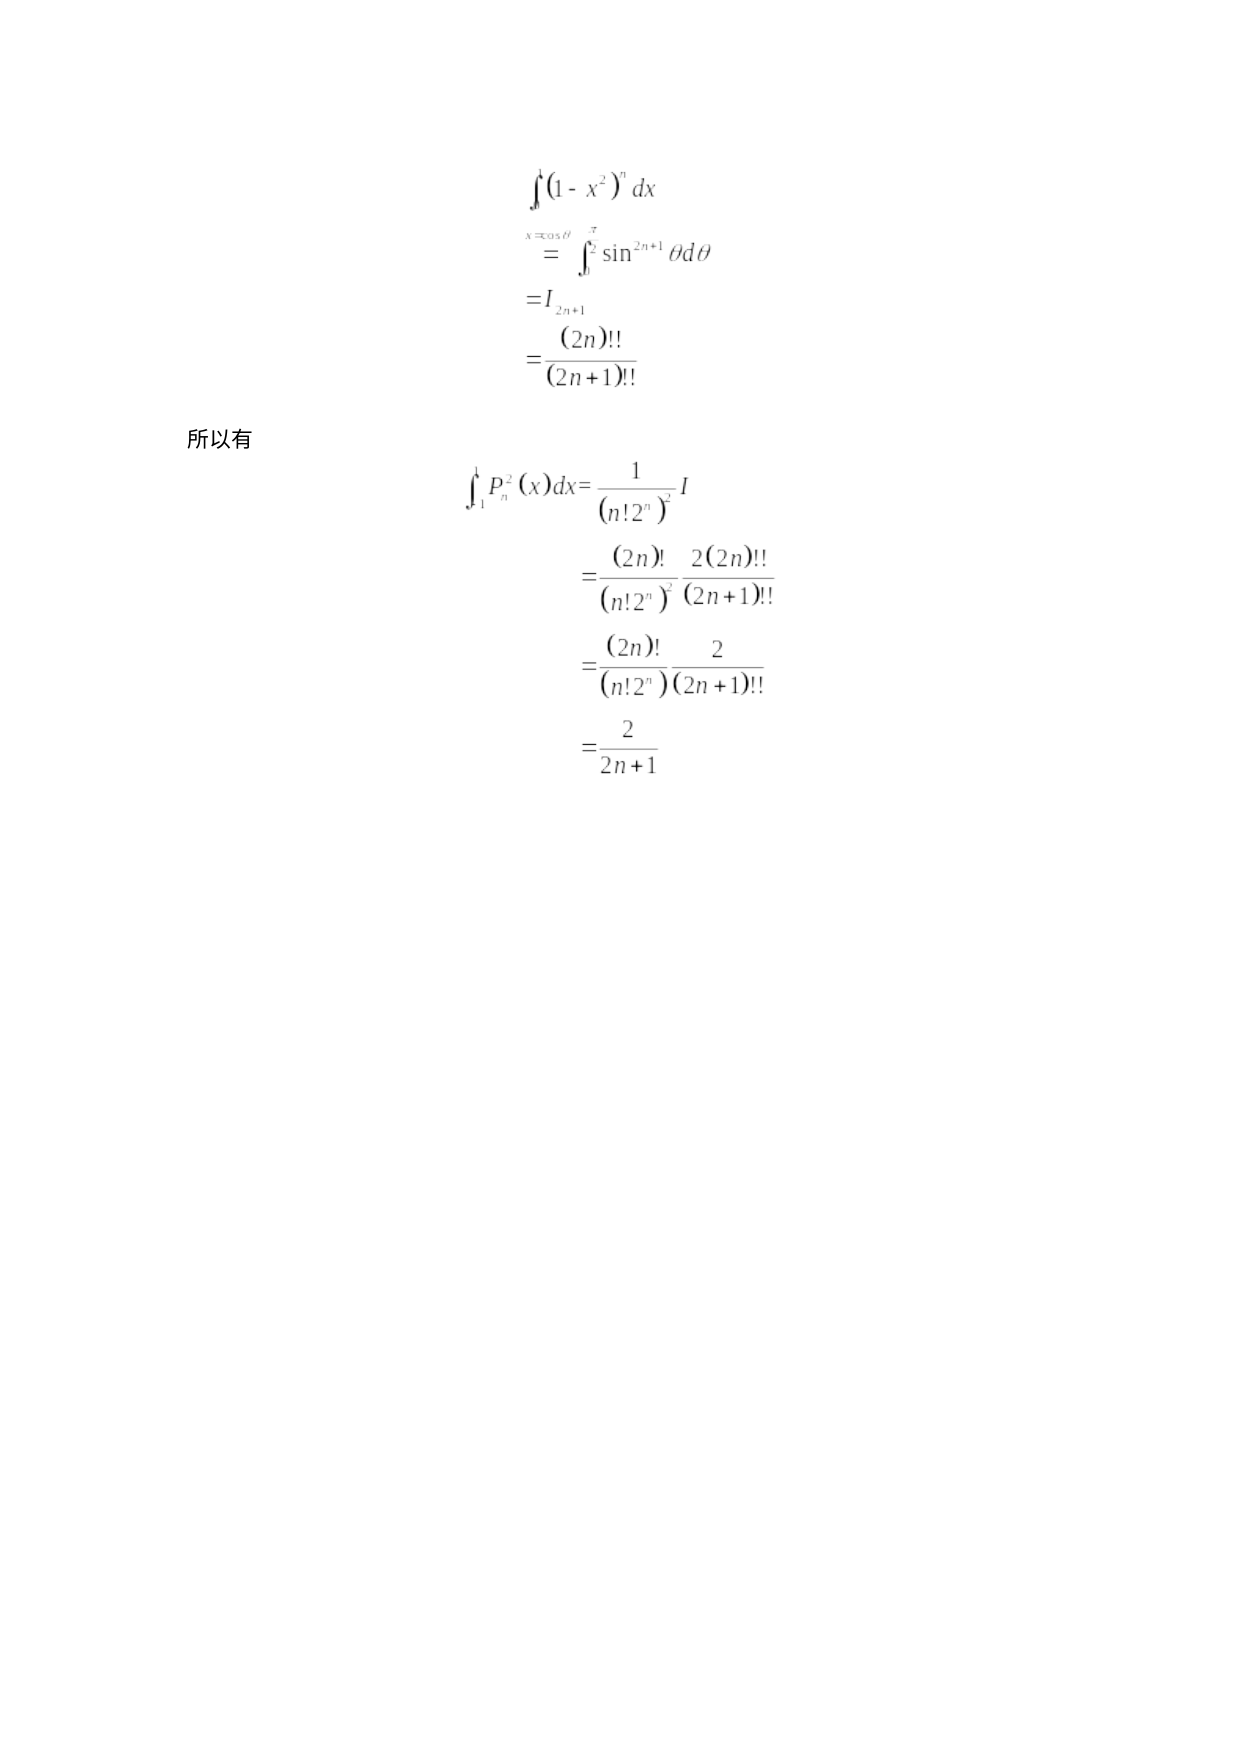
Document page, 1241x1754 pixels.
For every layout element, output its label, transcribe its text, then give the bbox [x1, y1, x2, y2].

text 所以有 [187, 422, 1053, 454]
